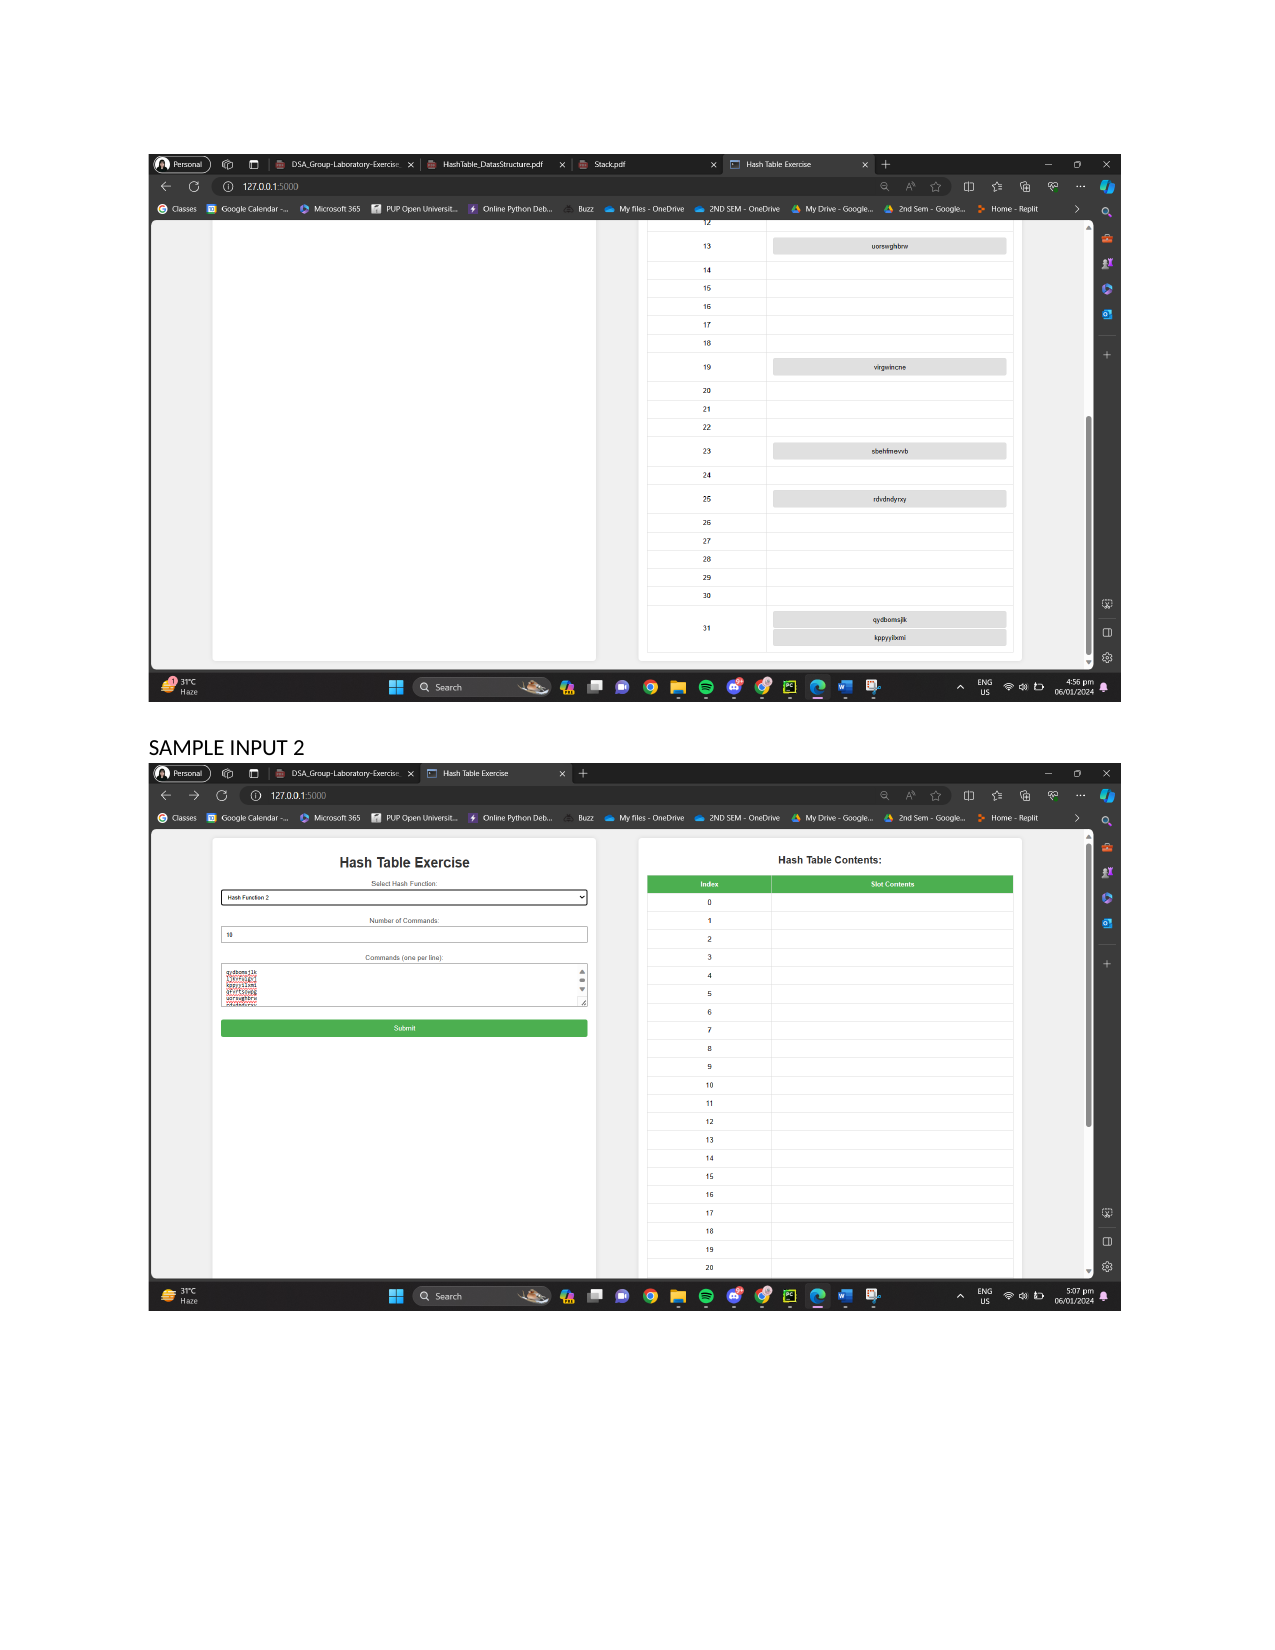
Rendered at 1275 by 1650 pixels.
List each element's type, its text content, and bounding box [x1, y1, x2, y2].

text SAMPLE INPUT 2 [148, 733, 1122, 762]
picture [148, 154, 1121, 702]
picture [148, 763, 1121, 1311]
